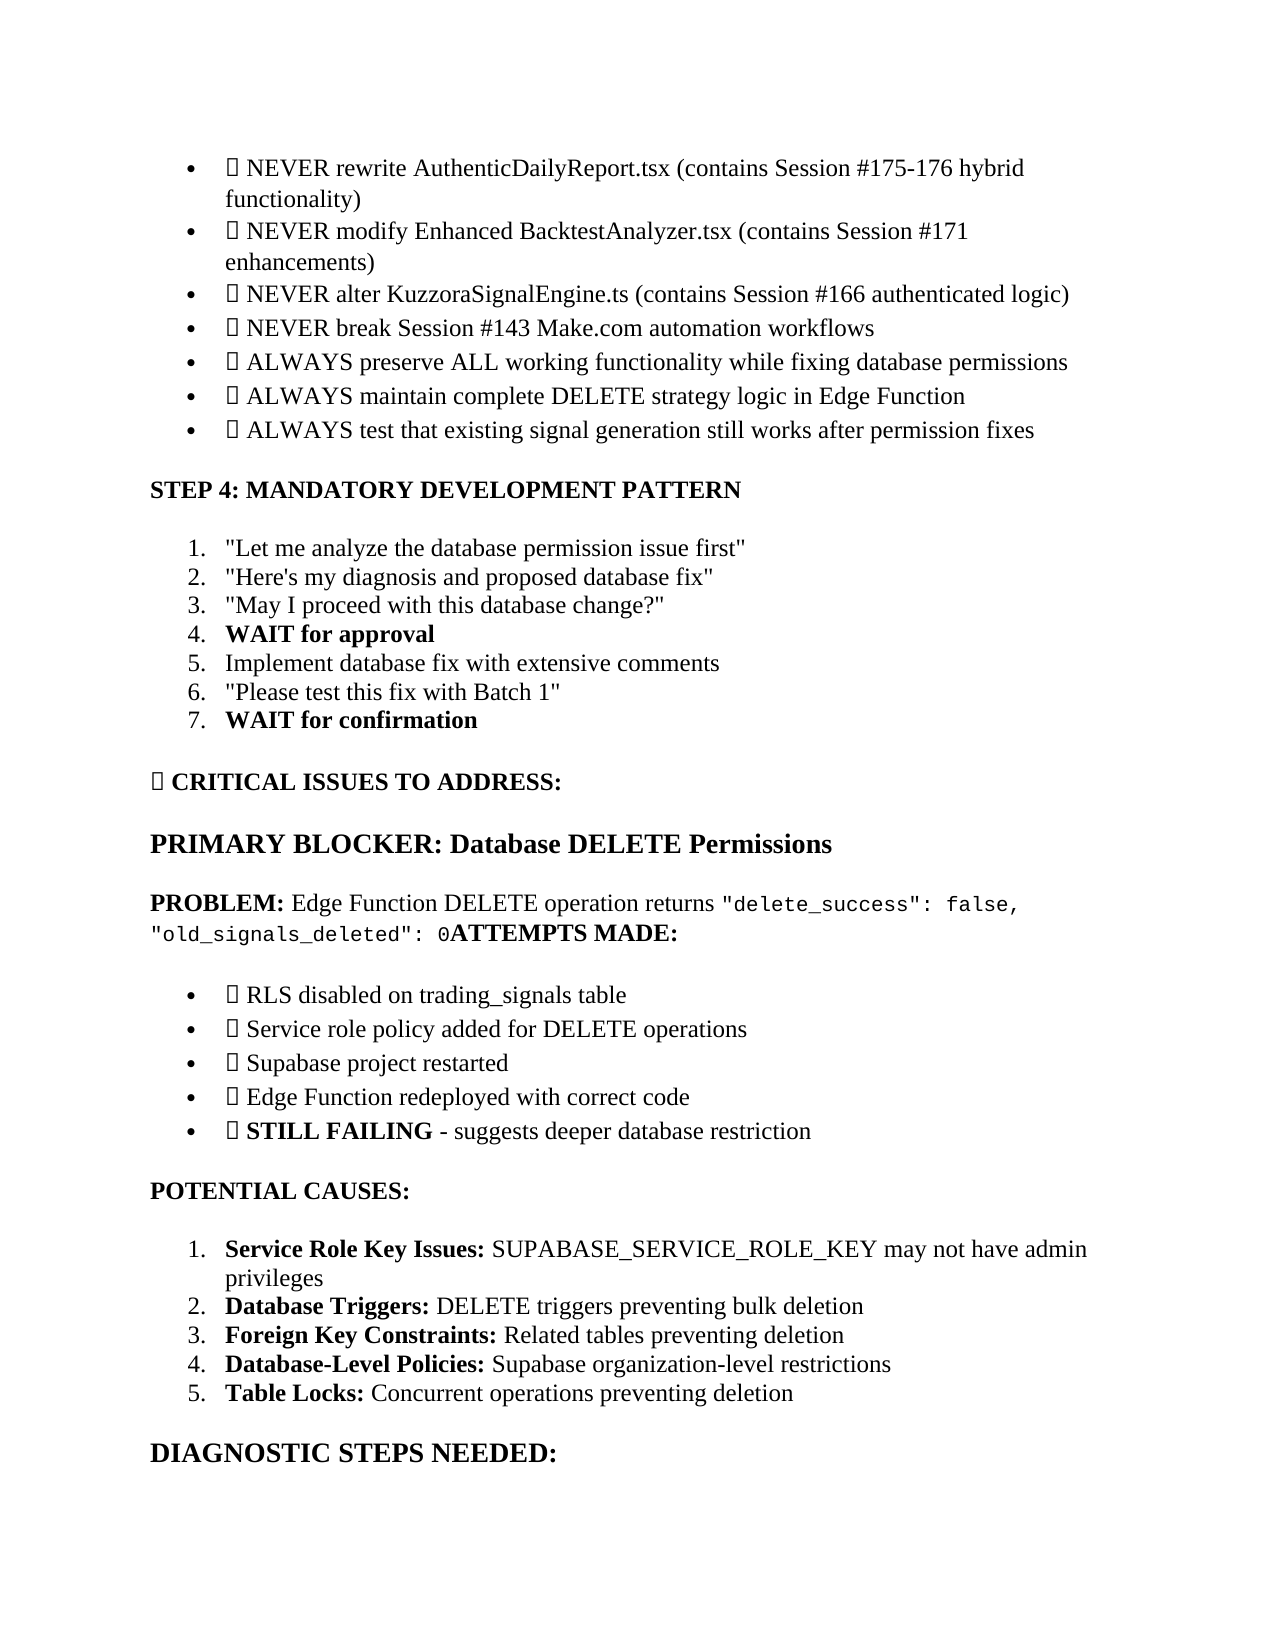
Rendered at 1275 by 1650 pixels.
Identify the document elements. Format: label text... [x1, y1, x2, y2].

list ✅ Supabase project restarted [187, 1045, 1125, 1079]
list ❌ NEVER modify Enhanced BacktestAnalyzer.tsx (contains Session #171 enhancements) [187, 213, 1125, 276]
list Foreign Key Constraints: Related tables preventing deletion [187, 1320, 1125, 1349]
list ✅ ALWAYS maintain complete DELETE strategy logic in Edge Function [187, 378, 1125, 412]
list ❌ NEVER break Session #143 Make.com automation workflows [187, 310, 1125, 344]
list ✅ RLS disabled on trading_signals table [187, 977, 1125, 1011]
list WAIT for confirmation [187, 706, 1125, 734]
list ✅ Service role policy added for DELETE operations [187, 1011, 1125, 1045]
list ❌ STILL FAILING - suggests deeper database restriction [187, 1113, 1125, 1147]
list Database Triggers: DELETE triggers preventing bulk deletion [187, 1291, 1125, 1320]
list ❌ NEVER alter KuzzoraSignalEngine.ts (contains Session #166 authenticated logic) [187, 276, 1125, 310]
list ✅ ALWAYS test that existing signal generation still works after permission fixes [187, 412, 1125, 446]
text 🚨 CRITICAL ISSUES TO ADDRESS: [150, 763, 1125, 797]
list ✅ Edge Function redeployed with correct code [187, 1079, 1125, 1113]
list WAIT for approval [187, 619, 1125, 648]
text DIAGNOSTIC STEPS NEEDED: [150, 1436, 1125, 1468]
list Database-Level Policies: Supabase organization-level restrictions [187, 1349, 1125, 1378]
list Service Role Key Issues: SUPABASE_SERVICE_ROLE_KEY may not have admin privileges [187, 1234, 1125, 1291]
list ✅ ALWAYS preserve ALL working functionality while fixing database permissions [187, 344, 1125, 378]
list "Here's my diagnosis and proposed database fix" [187, 562, 1125, 591]
text POTENTIAL CAUSES: [150, 1176, 1125, 1205]
list ❌ NEVER rewrite AuthenticDailyReport.tsx (contains Session #175-176 hybrid functionality) [187, 150, 1125, 213]
list "Let me analyze the database permission issue first" [187, 533, 1125, 562]
list Table Locks: Concurrent operations preventing deletion [187, 1378, 1125, 1406]
list "Please test this fix with Batch 1" [187, 677, 1125, 706]
list "May I proceed with this database change?" [187, 591, 1125, 619]
text STEP 4: MANDATORY DEVELOPMENT PATTERN [150, 475, 1125, 504]
text PRIMARY BLOCKER: Database DELETE Permissions [150, 827, 1125, 859]
list Implement database fix with extensive comments [187, 648, 1125, 677]
text PROBLEM: Edge Function DELETE operation returns "delete_success": false, "old_signals_deleted": 0ATTEMPTS MADE: [150, 888, 1125, 947]
